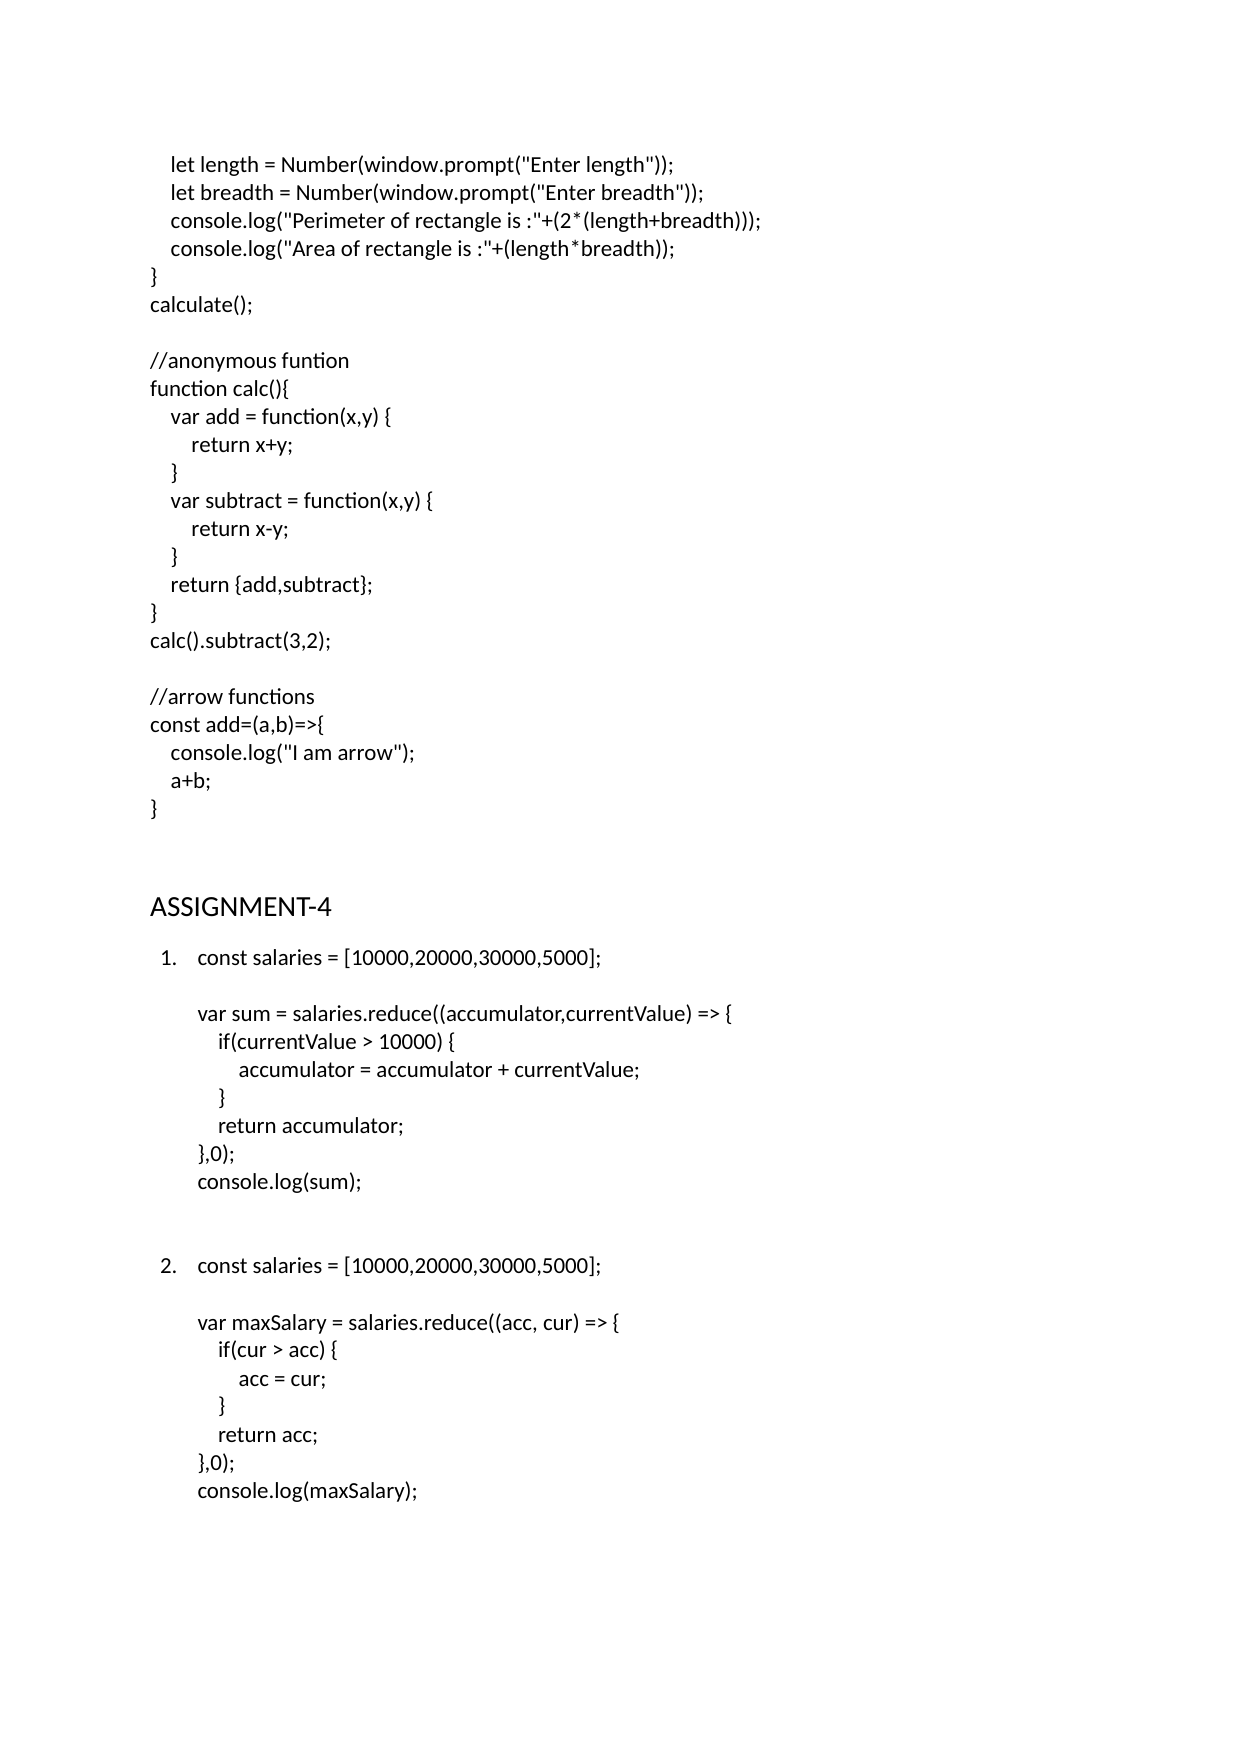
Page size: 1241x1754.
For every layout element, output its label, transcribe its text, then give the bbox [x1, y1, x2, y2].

text return {add,subtract}; [150, 570, 1090, 598]
text } [197, 1083, 1090, 1111]
text return x-y; [150, 514, 1090, 542]
text } [150, 262, 1090, 290]
text console.log("Area of rectangle is :"+(length*breadth)); [150, 234, 1090, 262]
text return acc; [197, 1420, 1090, 1448]
text return accumulator; [197, 1111, 1090, 1139]
text acc = cur; [197, 1364, 1090, 1392]
text let breadth = Number(window.prompt("Enter breadth")); [150, 178, 1090, 206]
text //arrow functions [150, 682, 1090, 710]
text console.log("I am arrow"); [150, 738, 1090, 766]
text let length = Number(window.prompt("Enter length")); [150, 150, 1090, 178]
text var sum = salaries.reduce((accumulator,currentValue) => { [197, 999, 1090, 1027]
text return x+y; [150, 430, 1090, 458]
text } [150, 598, 1090, 626]
text ASSIGNMENT-4 [150, 888, 1090, 924]
text var add = function(x,y) { [150, 402, 1090, 430]
list const salaries = [10000,20000,30000,5000]; [160, 943, 1090, 971]
text if(currentValue > 10000) { [197, 1027, 1090, 1055]
text accumulator = accumulator + currentValue; [197, 1055, 1090, 1083]
text } [150, 542, 1090, 570]
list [160, 1252, 1090, 1279]
text var maxSalary = salaries.reduce((acc, cur) => { [197, 1308, 1090, 1336]
text function calc(){ [150, 374, 1090, 402]
text calculate(); [150, 290, 1090, 318]
text //anonymous funtion [150, 346, 1090, 374]
text var subtract = function(x,y) { [150, 486, 1090, 514]
text } [150, 794, 1090, 822]
text console.log(maxSalary); [197, 1476, 1090, 1504]
text console.log("Perimeter of rectangle is :"+(2*(length+breadth))); [150, 206, 1090, 234]
text } [150, 458, 1090, 486]
text calc().subtract(3,2); [150, 626, 1090, 654]
text },0); [197, 1448, 1090, 1476]
text console.log(sum); [197, 1167, 1090, 1196]
text } [197, 1392, 1090, 1420]
text if(cur > acc) { [197, 1336, 1090, 1364]
text },0); [197, 1139, 1090, 1167]
text const add=(a,b)=>{ [150, 710, 1090, 738]
text a+b; [150, 766, 1090, 794]
